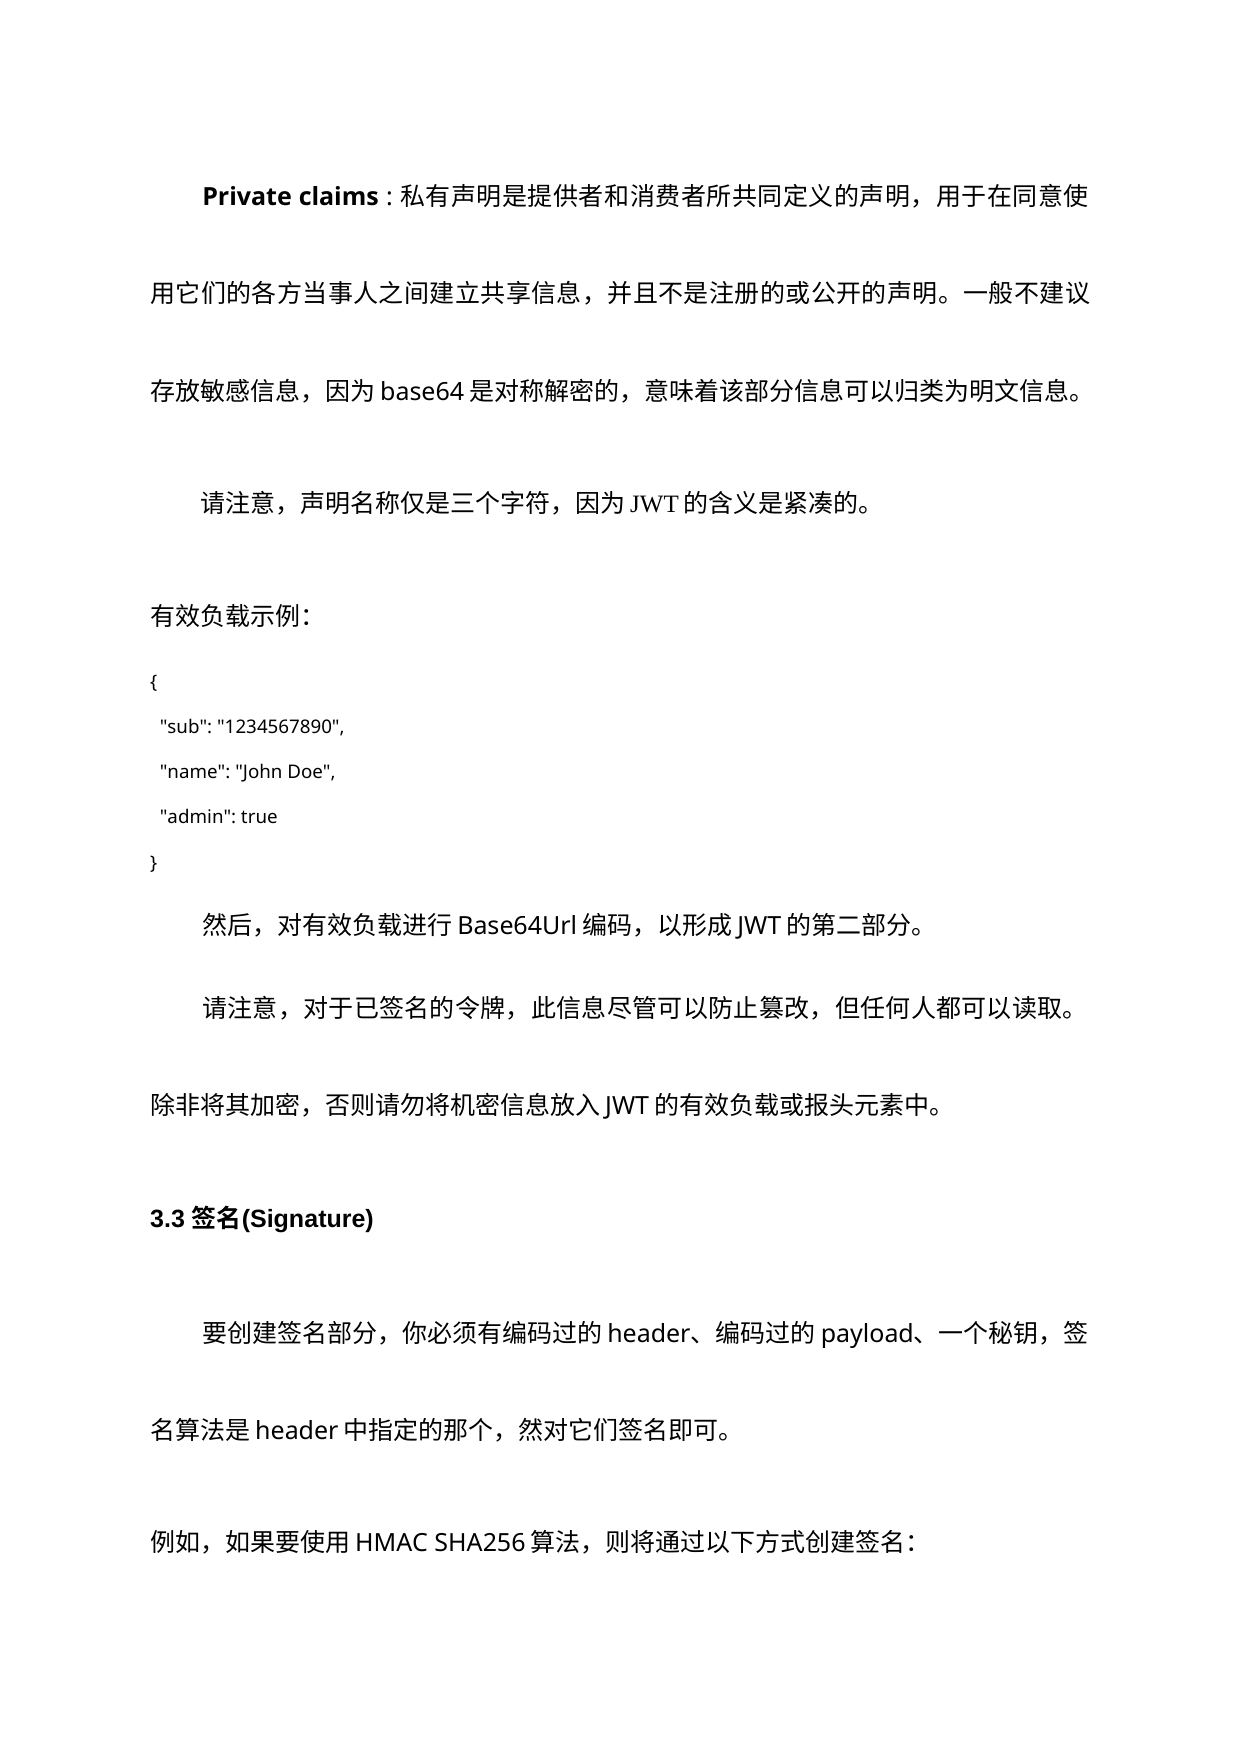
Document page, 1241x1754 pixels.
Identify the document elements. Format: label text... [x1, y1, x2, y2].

text "name": "John Doe", [150, 755, 1090, 788]
text } [150, 846, 1090, 878]
text 例如，如果要使用HMAC SHA256算法，则将通过以下方式创建签名： [150, 1508, 1090, 1573]
text Private claims : 私有声明是提供者和消费者所共同定义的声明，用于在同意使用它们的各方当事人之间建立共享信息，并且不是注册的或公开的声明。一般不建议存放敏感信息，因为base64是对称解密的，意味着该部分信息可以归类为明文信息。 [150, 162, 1090, 422]
subtitle 3.3 签名(Signature) [150, 1184, 1090, 1249]
text 要创建签名部分，你必须有编码过的header、编码过的payload、一个秘钥，签名算法是header中指定的那个，然对它们签名即可。 [150, 1299, 1090, 1461]
text 请注意，对于已签名的令牌，此信息尽管可以防止篡改，但任何人都可以读取。除非将其加密，否则请勿将机密信息放入JWT的有效负载或报头元素中。 [150, 974, 1090, 1136]
list 请注意，声明名称仅是三个字符，因为JWT的含义是紧凑的。 [150, 469, 1090, 534]
text "admin": true [150, 800, 1090, 833]
text 然后，对有效负载进行Base64Url编码，以形成JWT的第二部分。 [150, 891, 1090, 956]
text "sub": "1234567890", [150, 710, 1090, 742]
text 有效负载示例： [150, 582, 1090, 647]
text { [150, 665, 1090, 697]
